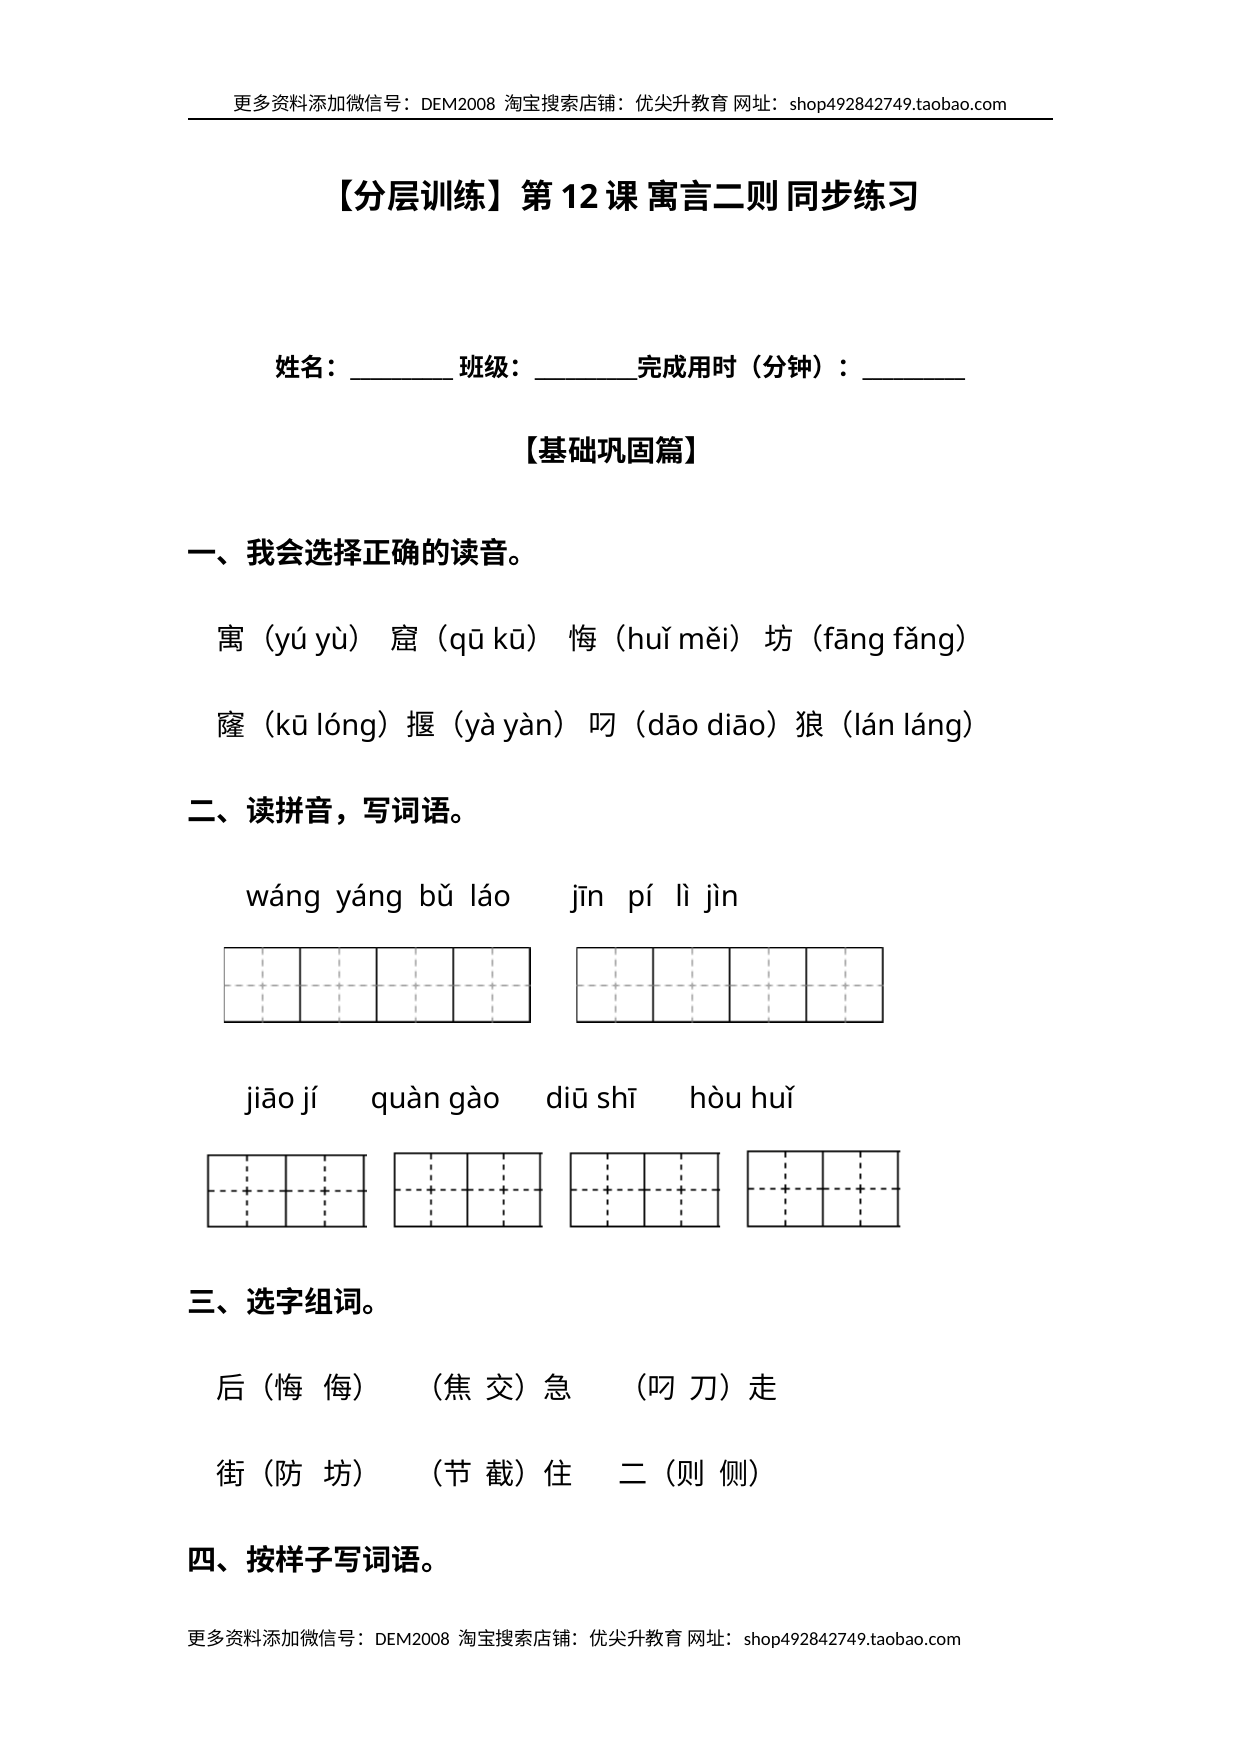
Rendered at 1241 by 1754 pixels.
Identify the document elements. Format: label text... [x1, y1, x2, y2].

text 后（悔 侮） （焦 交）急 （叼 刀）走 [187, 1353, 1053, 1418]
text 窿（kū lóng）揠（yà yàn） 叼（dāo diāo）狼（lán láng） [187, 690, 1053, 755]
text 街（防 坊） （节 截）住 二（则 侧） [187, 1439, 1053, 1504]
text 四、按样子写词语。 [187, 1525, 1053, 1590]
picture [565, 1151, 721, 1233]
text jiāo jí quàn gào diū shī hòu huǐ [217, 1065, 1053, 1130]
text 【分层训练】第12课 寓言二则 同步练习 [187, 162, 1053, 227]
text 姓名：__________ 班级：__________完成用时（分钟）：__________ [187, 333, 1053, 398]
picture [576, 947, 884, 1023]
picture [202, 1153, 367, 1233]
text 【基础巩固篇】 [187, 416, 1053, 481]
picture [223, 947, 531, 1023]
text 二、读拼音，写词语。 [187, 776, 1053, 841]
text 寓（yú yù） 窟（qū kū） 悔（huǐ měi） 坊（fāng fǎng） [187, 604, 1053, 669]
picture [389, 1152, 543, 1233]
text 一、我会选择正确的读音。 [187, 518, 1053, 583]
picture [742, 1149, 901, 1233]
text 三、选字组词。 [187, 1267, 1053, 1332]
text wáng yáng bǔ láo jīn pí lì jìn [187, 863, 1053, 928]
